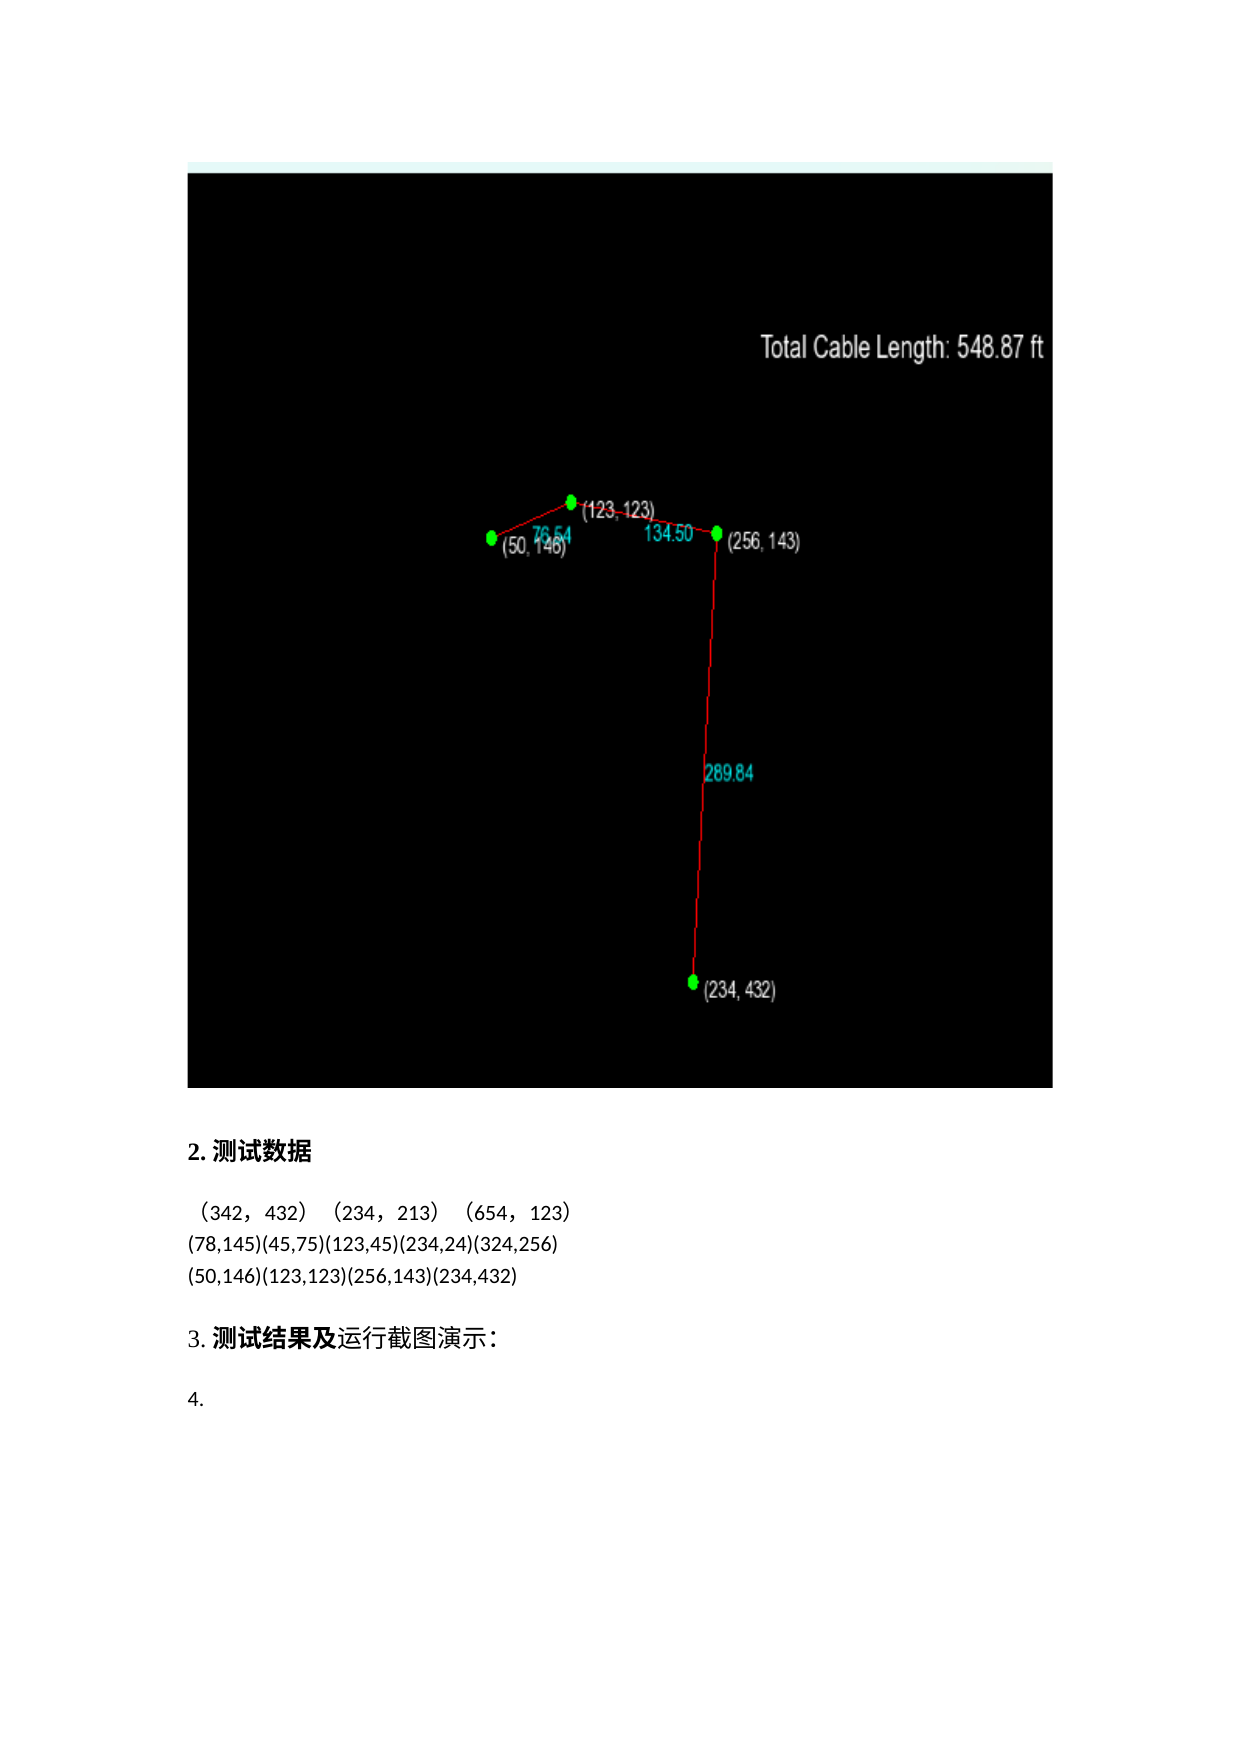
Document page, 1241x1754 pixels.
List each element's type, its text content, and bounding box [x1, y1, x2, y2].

text (78,145)(45,75)(123,45)(234,24)(324,256) [187, 1227, 1053, 1259]
subtitle 测试结果及运行截图演示： [187, 1304, 1053, 1369]
picture [187, 162, 1053, 1088]
text (50,146)(123,123)(256,143)(234,432) [187, 1259, 1053, 1292]
subtitle 测试数据 [187, 1117, 1053, 1182]
text （342，432）（234，213）（654，123） [187, 1194, 1053, 1227]
